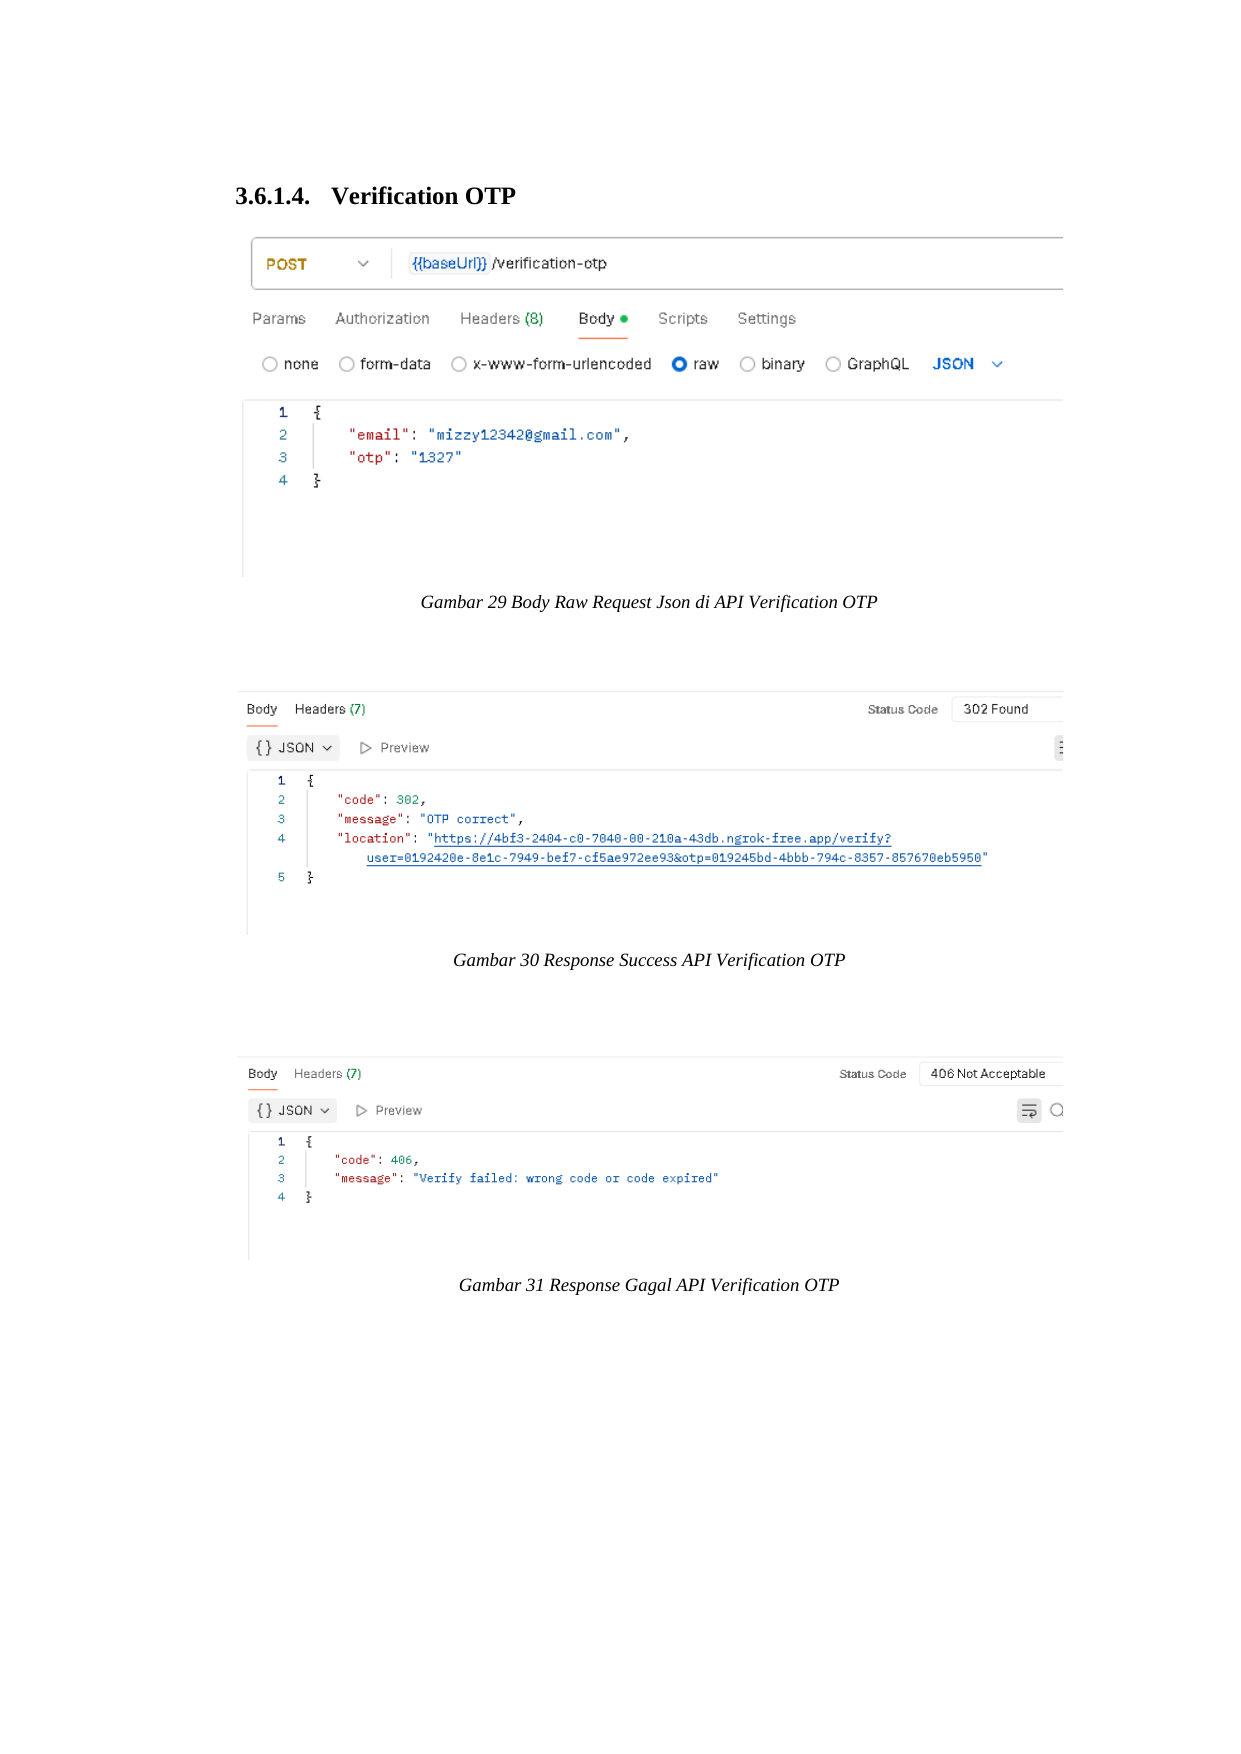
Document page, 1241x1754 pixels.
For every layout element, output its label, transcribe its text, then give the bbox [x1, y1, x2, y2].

picture [237, 1033, 1064, 1260]
picture [237, 676, 1064, 935]
subtitle Verification OTP [235, 181, 1063, 210]
picture [237, 212, 1064, 577]
text Gambar 29 Body Raw Request Json di API Verification OTP [237, 591, 1063, 613]
text Gambar 31 Response Gagal API Verification OTP [237, 1274, 1063, 1296]
text Gambar 30 Response Success API Verification OTP [237, 949, 1063, 971]
